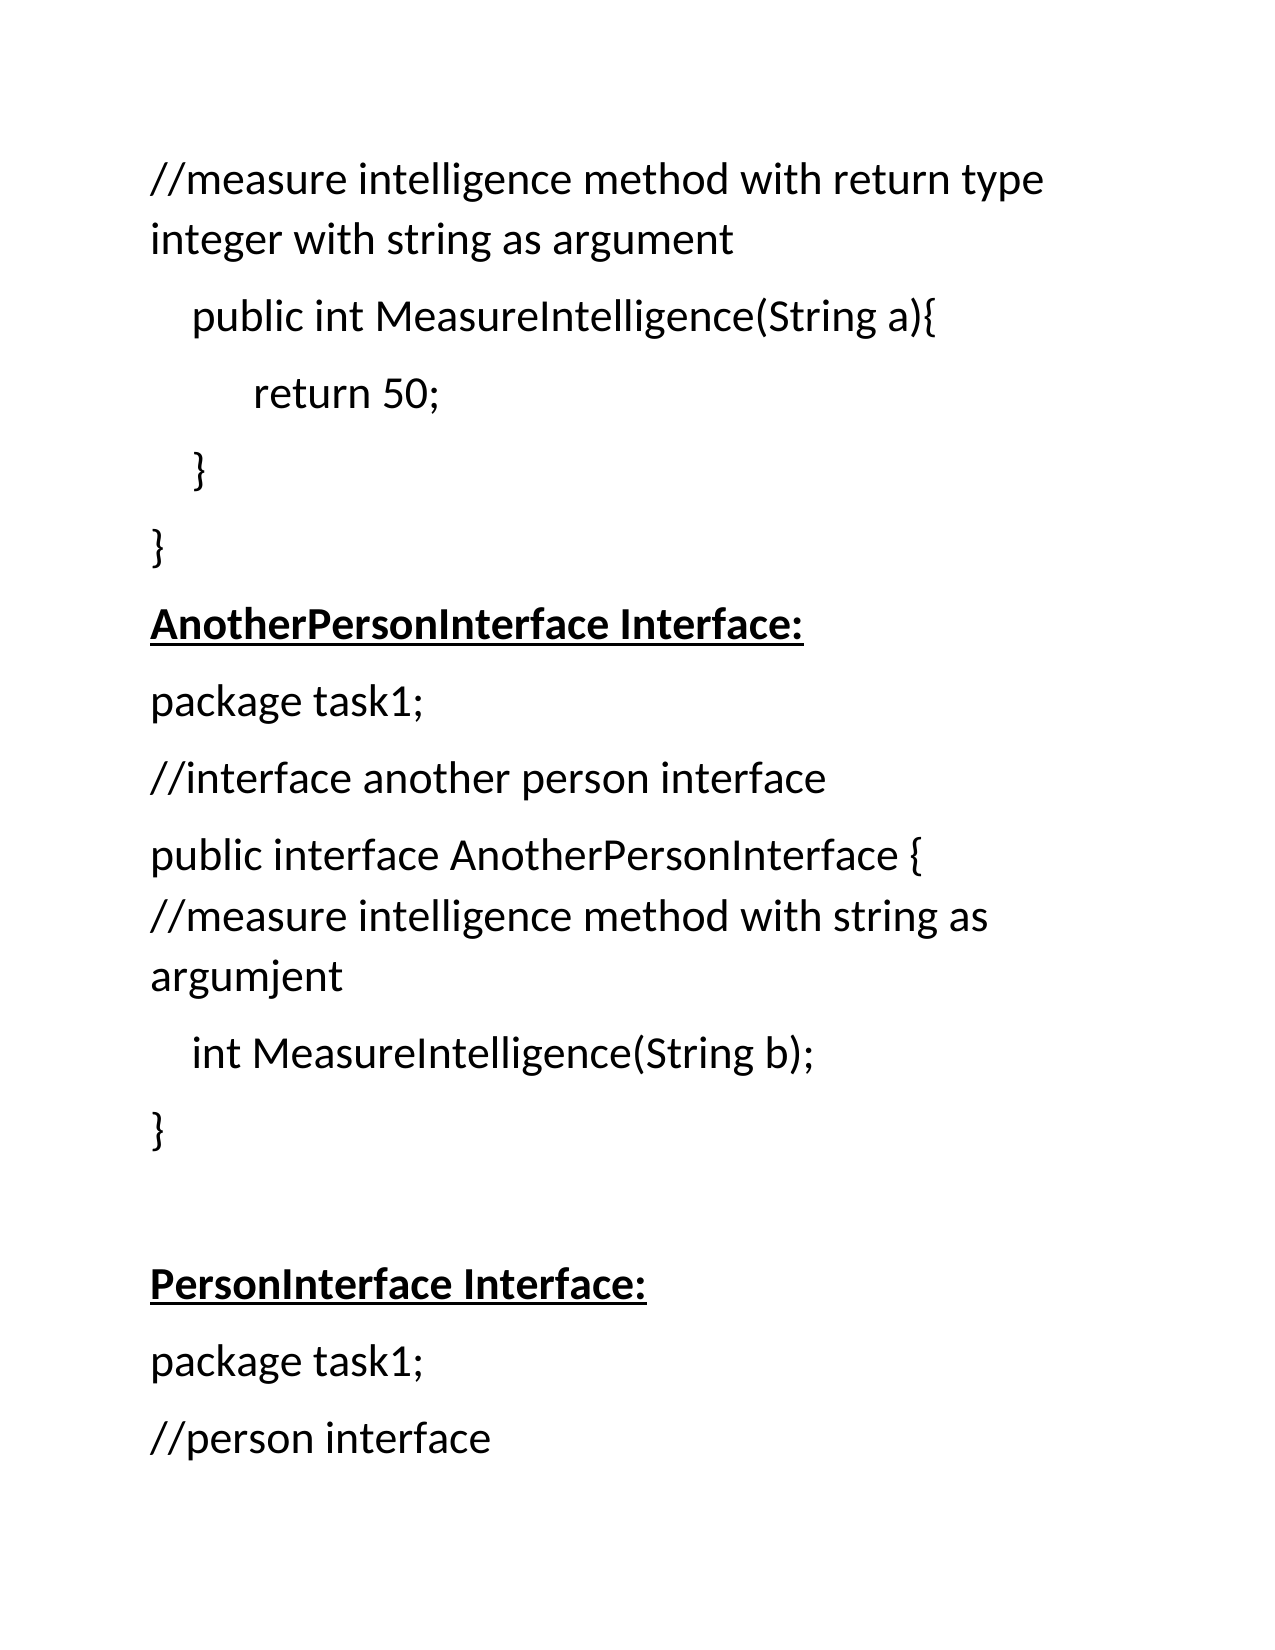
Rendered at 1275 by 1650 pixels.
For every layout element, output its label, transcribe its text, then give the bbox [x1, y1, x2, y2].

text PersonInterface Interface: [150, 1255, 1125, 1311]
text } [150, 441, 1125, 497]
text int MeasureIntelligence(String b); [150, 1024, 1125, 1080]
text //measure intelligence method with return type integer with string as argument [150, 150, 1125, 266]
text //interface another person interface [150, 749, 1125, 805]
text AnotherPersonInterface Interface: [150, 595, 1125, 651]
text package task1; [150, 672, 1125, 728]
text } [150, 1101, 1125, 1157]
text package task1; [150, 1332, 1125, 1388]
text } [150, 518, 1125, 574]
text public interface AnotherPersonInterface { //measure intelligence method with string as argumjent [150, 826, 1125, 1003]
text //person interface [150, 1409, 1125, 1464]
text return 50; [150, 364, 1125, 420]
text public int MeasureIntelligence(String a){ [150, 287, 1125, 343]
